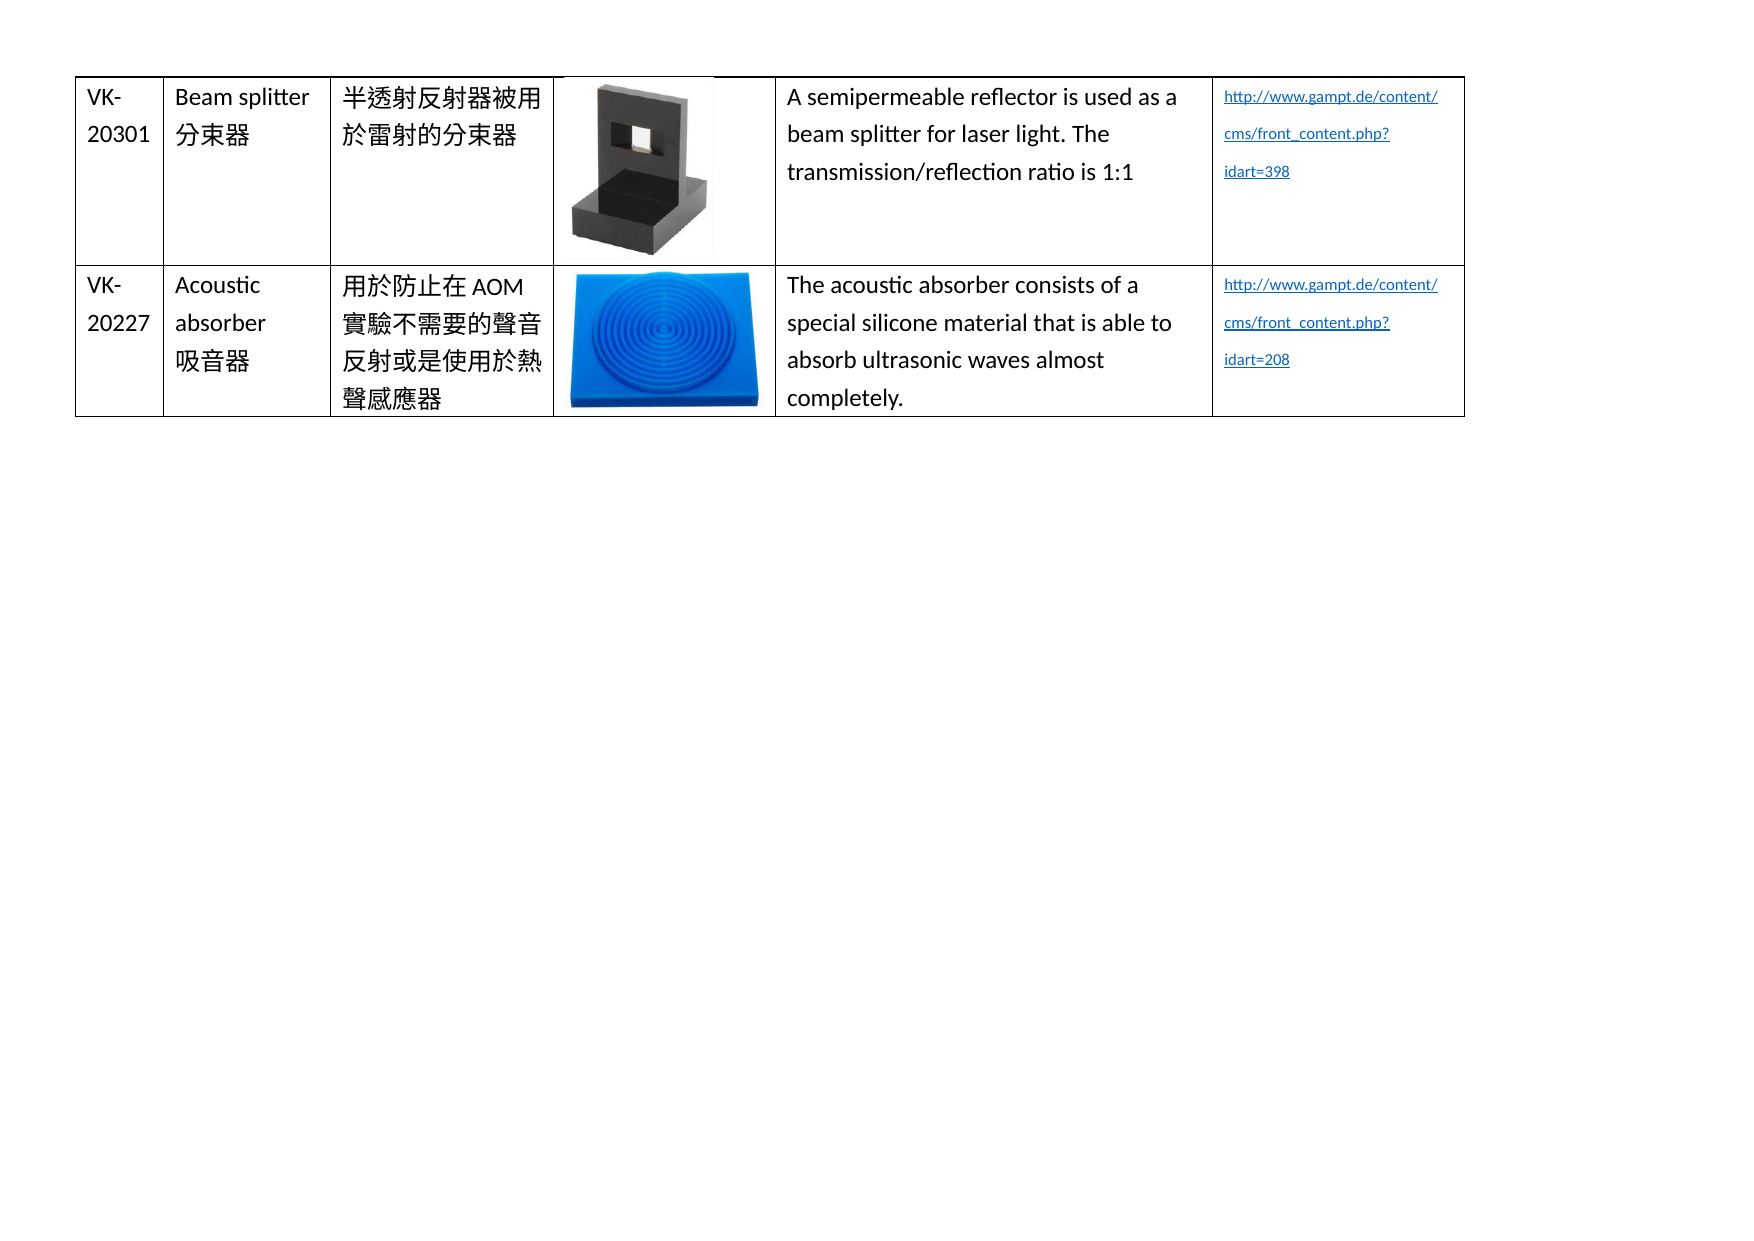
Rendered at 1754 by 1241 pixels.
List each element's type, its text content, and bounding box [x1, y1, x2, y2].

picture [564, 77, 715, 262]
table_cell VK-20227 [76, 266, 163, 416]
table_cell http://www.gampt.de/content/cms/front_content.php?idart=398 [1213, 78, 1464, 265]
table_cell 半透射反射器被用於雷射的分束器 [331, 78, 553, 265]
table_cell [554, 78, 775, 265]
table_cell A semipermeable reflector is used as a beam splitter for laser light. The transmission/reflection ratio is 1:1 [776, 78, 1212, 265]
table_cell 用於防止在AOM實驗不需要的聲音反射或是使用於熱聲感應器 [331, 266, 553, 416]
table_cell Beam splitter 分束器 [164, 78, 330, 265]
table_cell The acoustic absorber consists of a special silicone material that is able to absorb ultrasonic waves almost completely. [776, 266, 1212, 416]
table_cell Acoustic absorber 吸音器 [164, 266, 330, 416]
table_cell VK-20301 [76, 78, 163, 265]
picture [564, 266, 765, 414]
table_cell [554, 266, 775, 416]
table_cell http://www.gampt.de/content/cms/front_content.php?idart=208 [1213, 266, 1464, 416]
